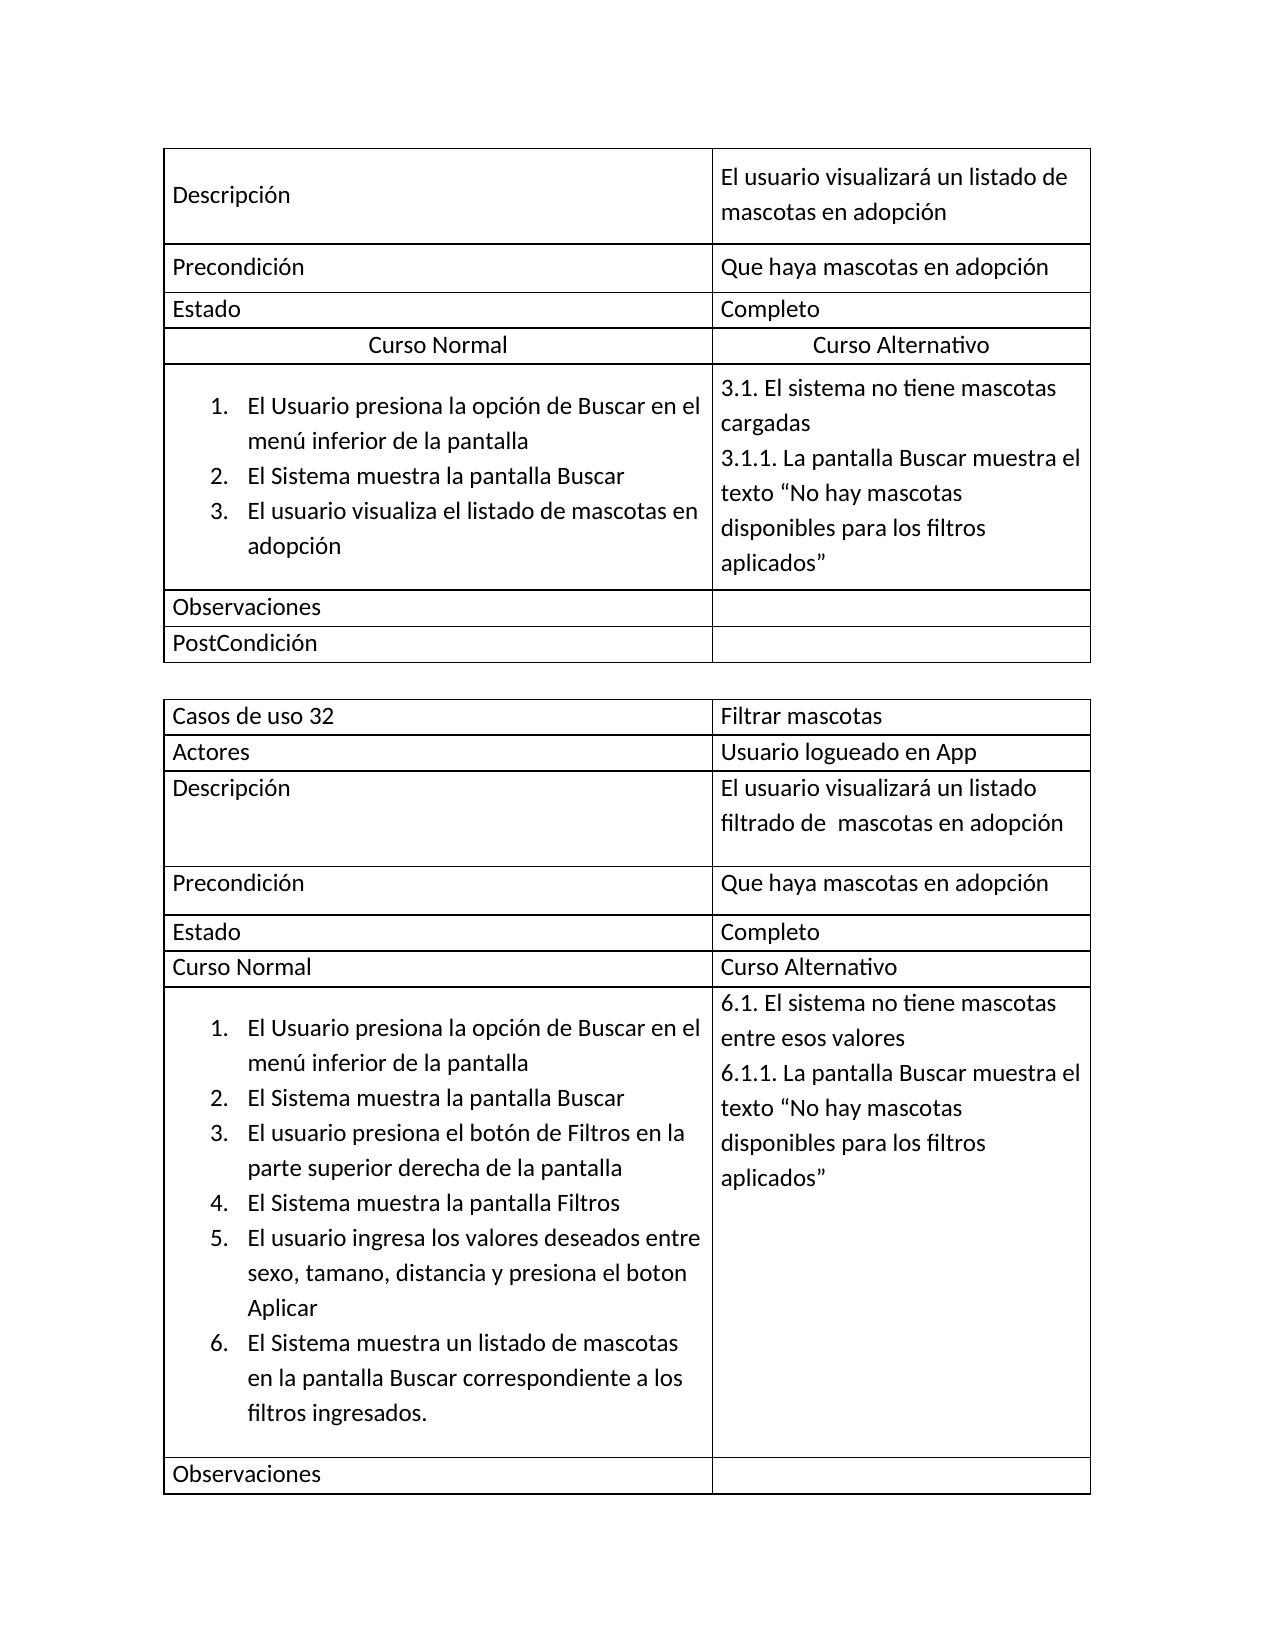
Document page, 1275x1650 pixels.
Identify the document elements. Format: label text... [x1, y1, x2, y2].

table_cell Descripción [165, 772, 712, 866]
table_cell Actores [165, 736, 712, 770]
table_cell [713, 627, 1090, 662]
table_cell Usuario logueado en App [713, 736, 1090, 770]
table_cell Que haya mascotas en adopción [713, 867, 1090, 914]
table_cell El Usuario presiona la opción de Buscar en el menú inferior de la pantalla El Sistema muestra la pantalla Buscar El usuario visualiza el listado de mascotas en adopción [165, 365, 712, 589]
table_cell Descripción [165, 149, 712, 243]
table_cell Curso Alternativo [713, 952, 1090, 986]
table_cell [713, 1458, 1090, 1493]
table_cell Curso Alternativo [713, 329, 1090, 363]
table_cell Completo [713, 916, 1090, 950]
table_cell Estado [165, 916, 712, 950]
table_cell 3.1. El sistema no tiene mascotas cargadas 3.1.1. La pantalla Buscar muestra el texto “No hay mascotas disponibles para los filtros aplicados” [713, 365, 1090, 589]
table_cell Precondición [165, 245, 712, 291]
table_cell PostCondición [165, 627, 712, 662]
table_cell El Usuario presiona la opción de Buscar en el menú inferior de la pantalla El Sistema muestra la pantalla Buscar El usuario presiona el botón de Filtros en la parte superior derecha de la pantalla El Sistema muestra la pantalla Filtros El usuario ingresa los valores deseados entre sexo, tamano, distancia y presiona el boton Aplicar El Sistema muestra un listado de mascotas en la pantalla Buscar correspondiente a los filtros ingresados. [165, 988, 712, 1457]
table_cell [713, 591, 1090, 626]
table_cell Precondición [165, 867, 712, 914]
table_cell Observaciones [165, 591, 712, 626]
table_cell Curso Normal [165, 952, 712, 986]
table_header Casos de uso 32 [165, 700, 712, 734]
table_cell Observaciones [165, 1458, 712, 1493]
table_cell 6.1. El sistema no tiene mascotas entre esos valores 6.1.1. La pantalla Buscar muestra el texto “No hay mascotas disponibles para los filtros aplicados” [713, 988, 1090, 1457]
table_cell El usuario visualizará un listado filtrado de mascotas en adopción [713, 772, 1090, 866]
table_cell Completo [713, 293, 1090, 327]
table_cell El usuario visualizará un listado de mascotas en adopción [713, 149, 1090, 243]
table_cell Curso Normal [165, 329, 712, 363]
table_header Filtrar mascotas [713, 700, 1090, 734]
table_cell Que haya mascotas en adopción [713, 245, 1090, 291]
table_cell Estado [165, 293, 712, 327]
